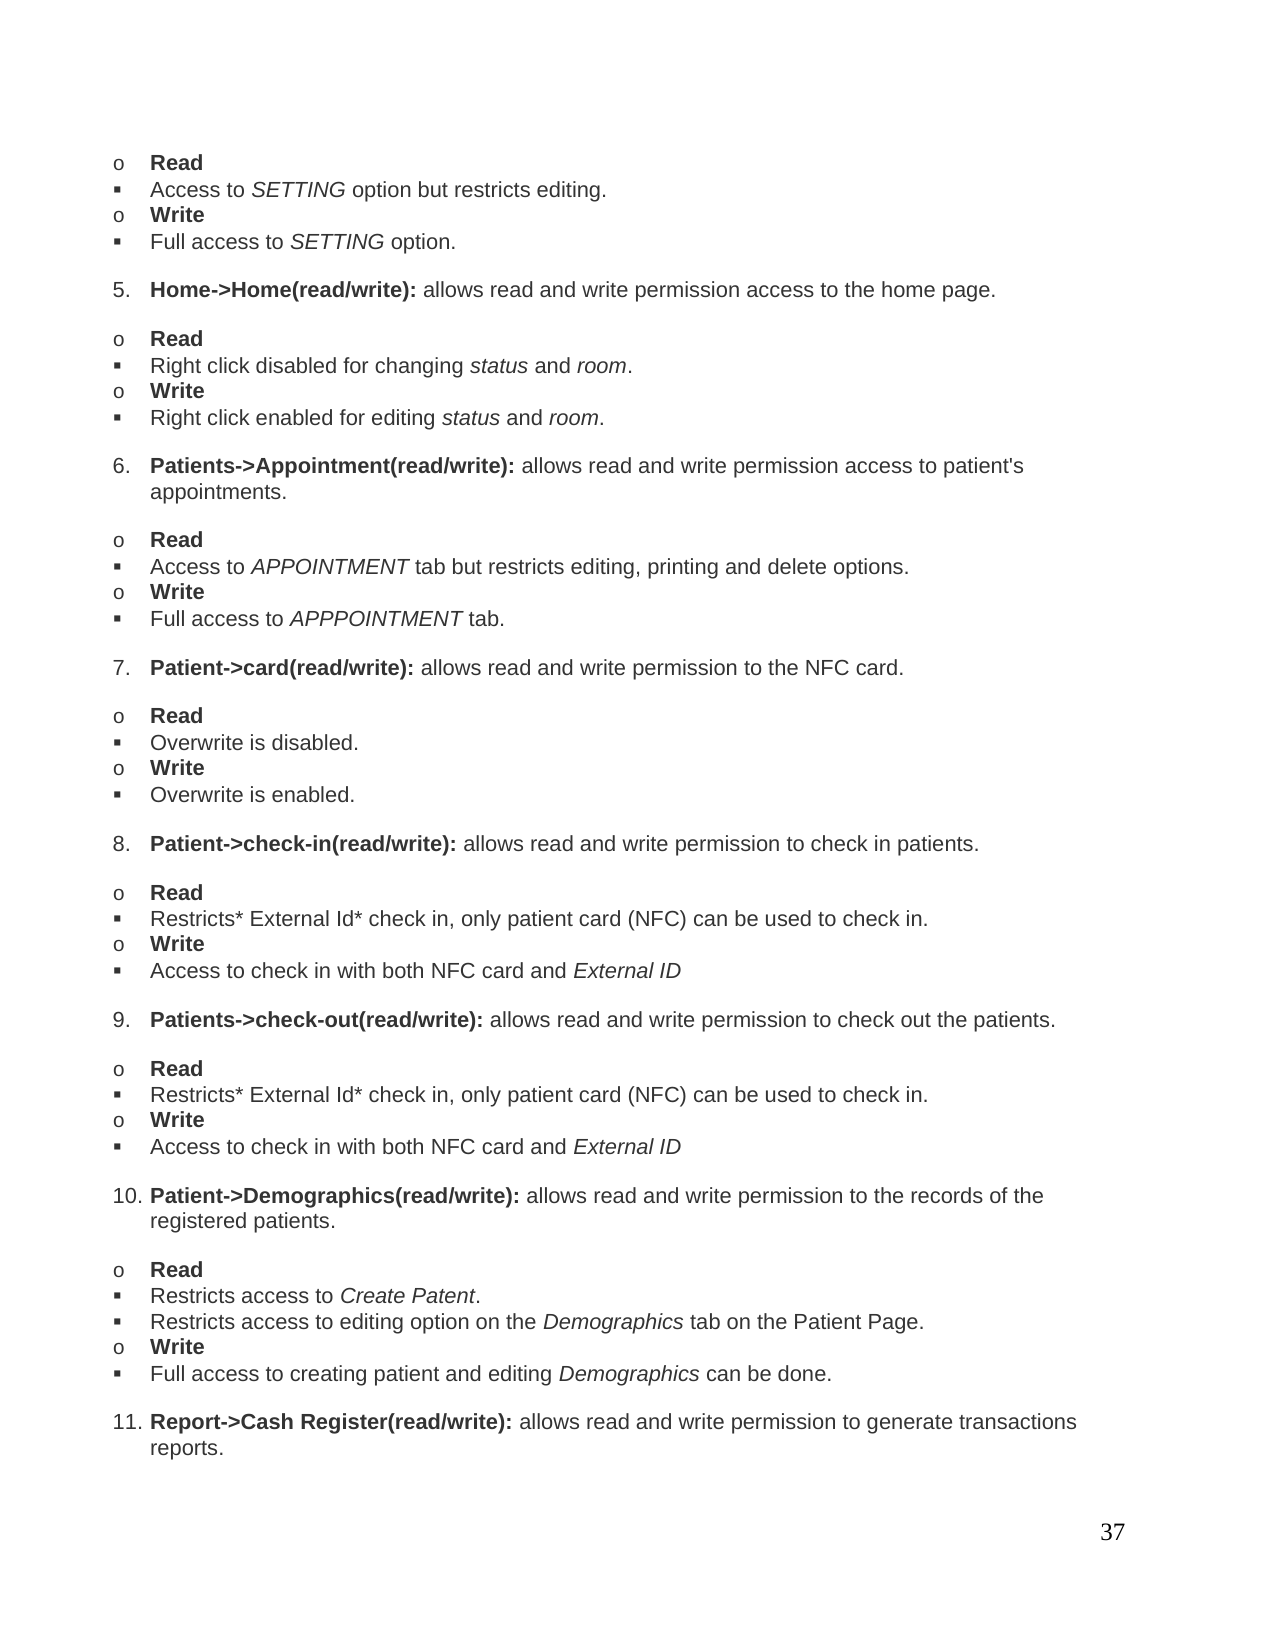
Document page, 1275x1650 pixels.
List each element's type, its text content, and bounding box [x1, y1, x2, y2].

list Right click enabled for editing status and room. [112, 405, 1125, 430]
list Right click disabled for changing status and room. [112, 353, 1125, 378]
list Access to SETTING option but restricts editing. [112, 177, 1125, 202]
list Read [112, 1055, 1125, 1082]
list Access to APPOINTMENT tab but restricts editing, printing and delete options. [112, 554, 1125, 579]
list Read [112, 150, 1125, 177]
list Overwrite is enabled. [112, 782, 1125, 807]
list Full access to creating patient and editing Demographics can be done. [112, 1361, 1125, 1386]
list Patient->card(read/write): allows read and write permission to the NFC card. [112, 655, 1125, 680]
list Full access to APPPOINTMENT tab. [112, 606, 1125, 631]
list Access to check in with both NFC card and External ID [112, 1134, 1125, 1159]
list Restricts* External Id* check in, only patient card (NFC) can be used to check in. [112, 906, 1125, 931]
list Restricts* External Id* check in, only patient card (NFC) can be used to check in. [112, 1082, 1125, 1107]
list Read [112, 879, 1125, 906]
list Home->Home(read/write): allows read and write permission access to the home page. [112, 277, 1125, 303]
list Write [112, 755, 1125, 782]
list Restricts access to Create Patent. [112, 1283, 1125, 1309]
list Read [112, 527, 1125, 554]
list Report->Cash Register(read/write): allows read and write permission to generate transactions reports. [112, 1409, 1125, 1460]
list Read [112, 703, 1125, 730]
list Overwrite is disabled. [112, 730, 1125, 755]
list Patients->check-out(read/write): allows read and write permission to check out the patients. [112, 1007, 1125, 1032]
list Write [112, 202, 1125, 229]
list Patients->Appointment(read/write): allows read and write permission access to patient's appointments. [112, 453, 1125, 504]
list Access to check in with both NFC card and External ID [112, 958, 1125, 983]
list Read [112, 1257, 1125, 1283]
list Write [112, 931, 1125, 958]
list Write [112, 579, 1125, 606]
list Restricts access to editing option on the Demographics tab on the Patient Page. [112, 1309, 1125, 1334]
list Read [112, 326, 1125, 353]
list Patient->check-in(read/write): allows read and write permission to check in patients. [112, 831, 1125, 856]
list Write [112, 1334, 1125, 1361]
list Patient->Demographics(read/write): allows read and write permission to the records of the registered patients. [112, 1183, 1125, 1233]
list Write [112, 1107, 1125, 1134]
list Write [112, 378, 1125, 405]
list Full access to SETTING option. [112, 229, 1125, 254]
